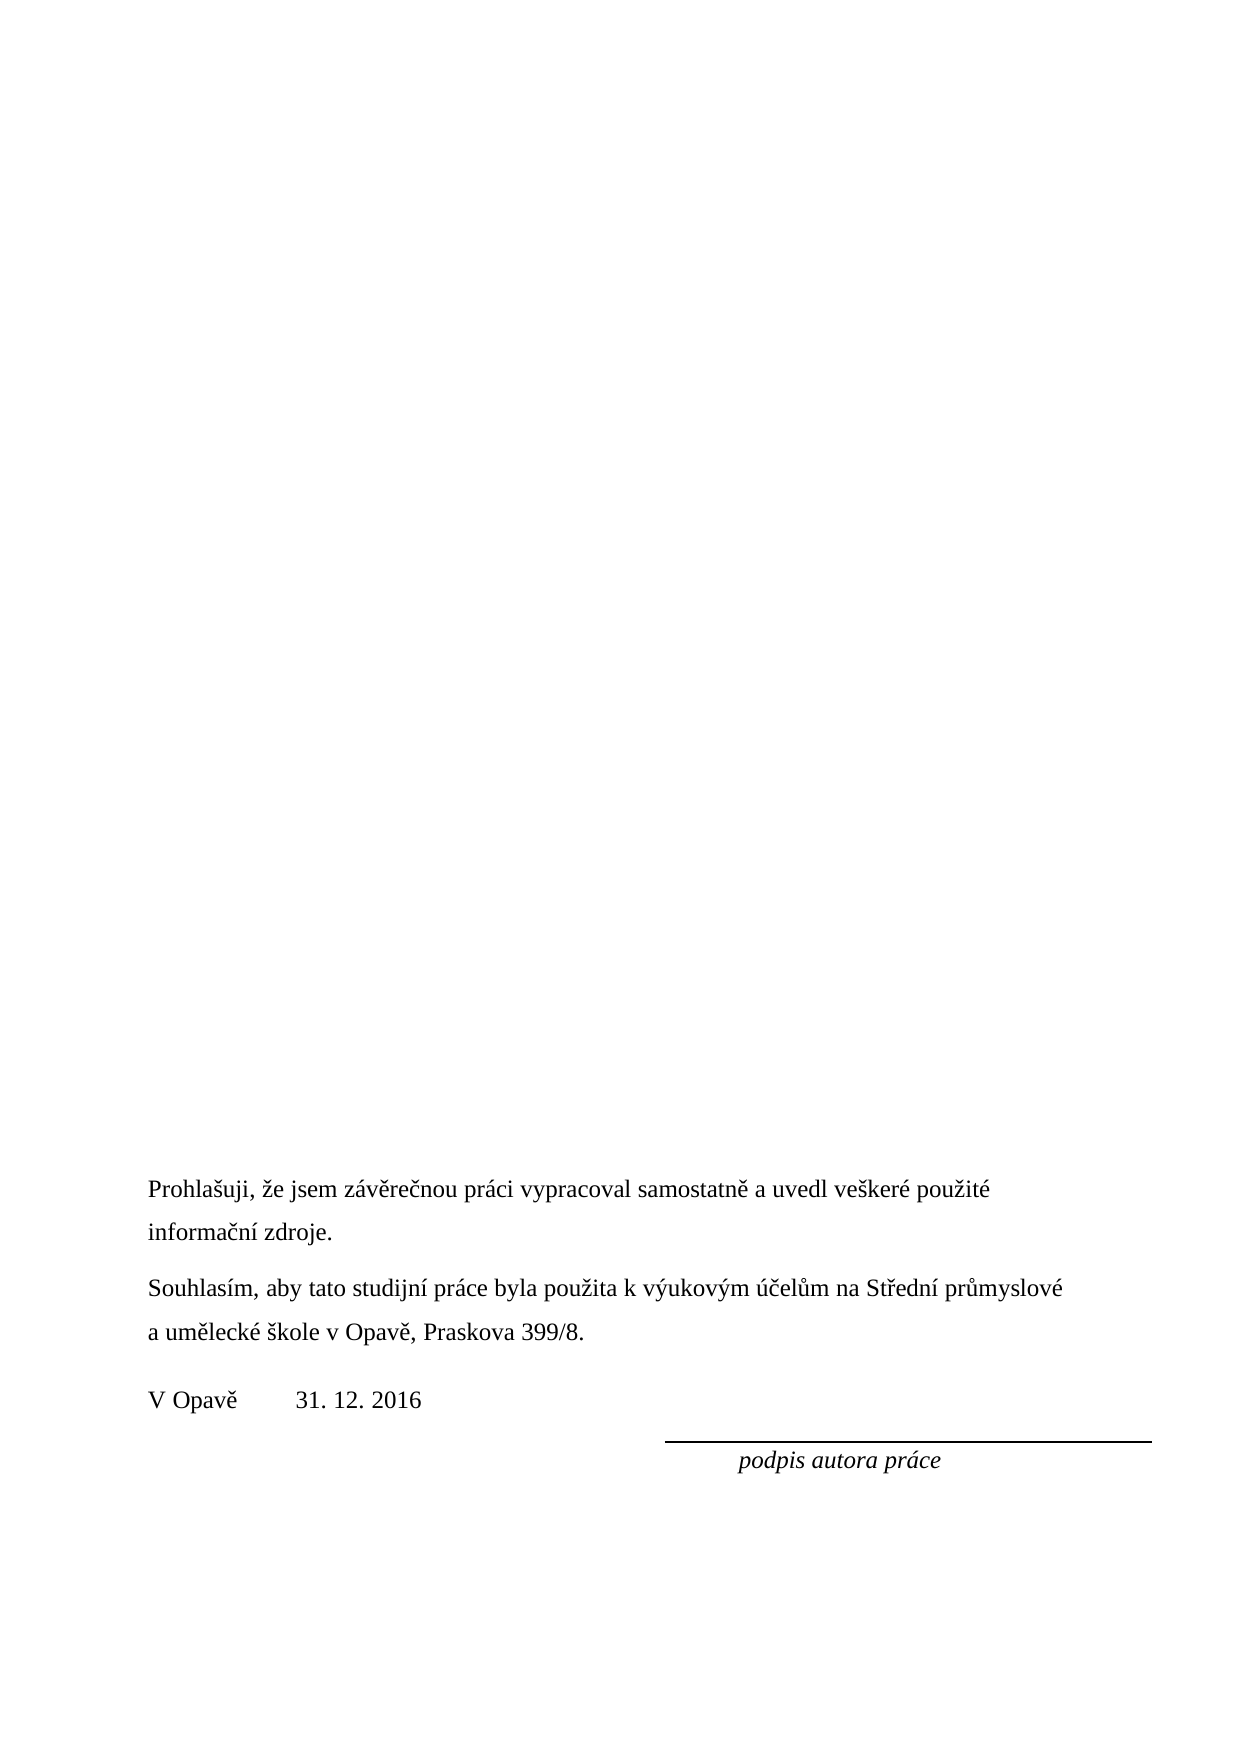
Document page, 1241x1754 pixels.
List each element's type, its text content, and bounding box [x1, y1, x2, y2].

text V Opavě 31. 12. 2016 [148, 1385, 1152, 1414]
text podpis autora práce [665, 1443, 1152, 1474]
text Prohlašuji, že jsem závěrečnou práci vypracoval samostatně a uvedl veškeré použité informační zdroje. [148, 1174, 1152, 1246]
text Souhlasím, aby tato studijní práce byla použita k výukovým účelům na Střední průmyslové a umělecké škole v Opavě, Praskova 399/8. [148, 1273, 1152, 1346]
